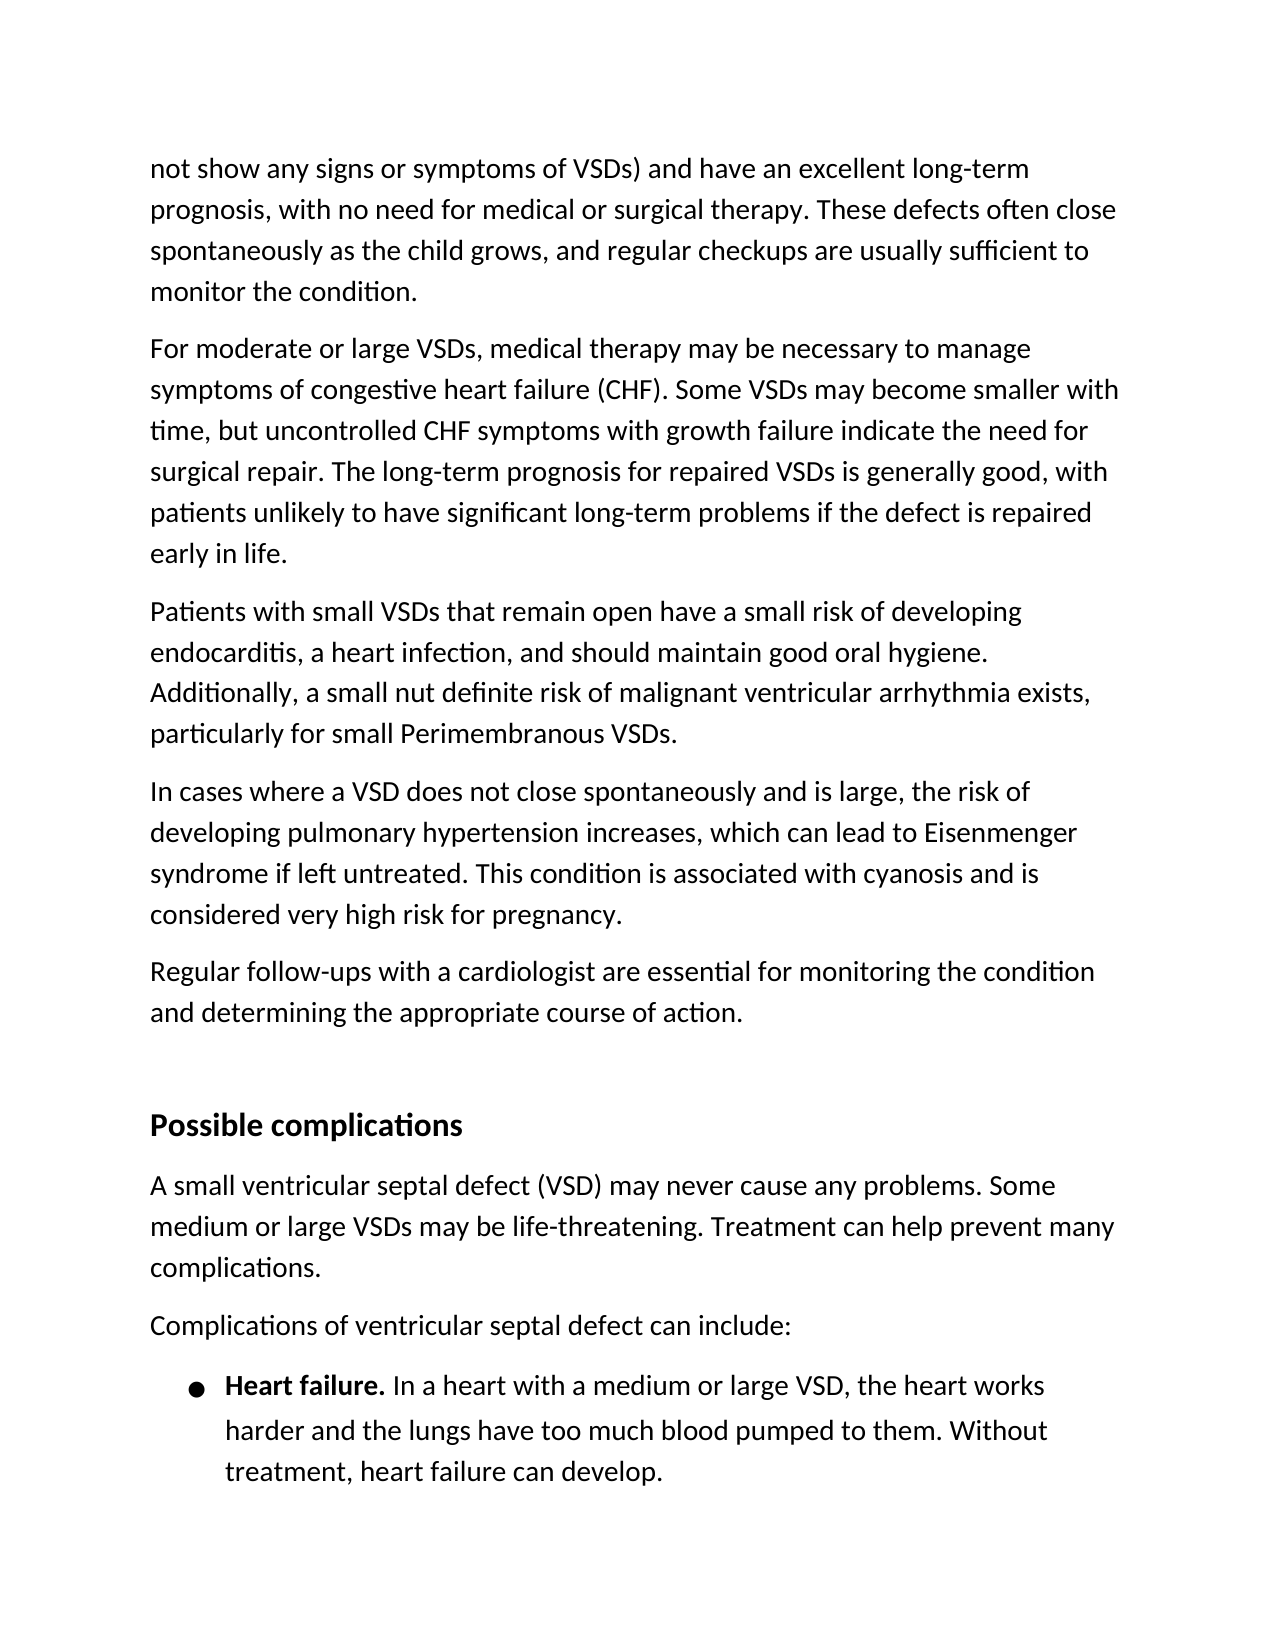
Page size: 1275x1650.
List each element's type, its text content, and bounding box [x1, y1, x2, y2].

text Complications of ventricular septal defect can include: [150, 1307, 1125, 1342]
text Patients with small VSDs that remain open have a small risk of developing endocarditis, a heart infection, and should maintain good oral hygiene. Additionally, a small nut definite risk of malignant ventricular arrhythmia exists, particularly for small Perimembranous VSDs. [150, 593, 1125, 751]
text For moderate or large VSDs, medical therapy may be necessary to manage symptoms of congestive heart failure (CHF). Some VSDs may become smaller with time, but uncontrolled CHF symptoms with growth failure indicate the need for surgical repair. The long-term prognosis for repaired VSDs is generally good, with patients unlikely to have significant long-term problems if the defect is repaired early in life. [150, 330, 1125, 571]
text In cases where a VSD does not close spontaneously and is large, the risk of developing pulmonary hypertension increases, which can lead to Eisenmenger syndrome if left untreated. This condition is associated with cyanosis and is considered very high risk for pregnancy. [150, 773, 1125, 932]
text Regular follow-ups with a cardiologist are essential for monitoring the condition and determining the appropriate course of action. [150, 953, 1125, 1030]
text A small ventricular septal defect (VSD) may never cause any problems. Some medium or large VSDs may be life-threatening. Treatment can help prevent many complications. [150, 1167, 1125, 1285]
list Heart failure. In a heart with a medium or large VSD, the heart works harder and the lungs have too much blood pumped to them. Without treatment, heart failure can develop. [187, 1364, 1125, 1489]
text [150, 150, 1125, 308]
text Possible complications [150, 1104, 1125, 1144]
